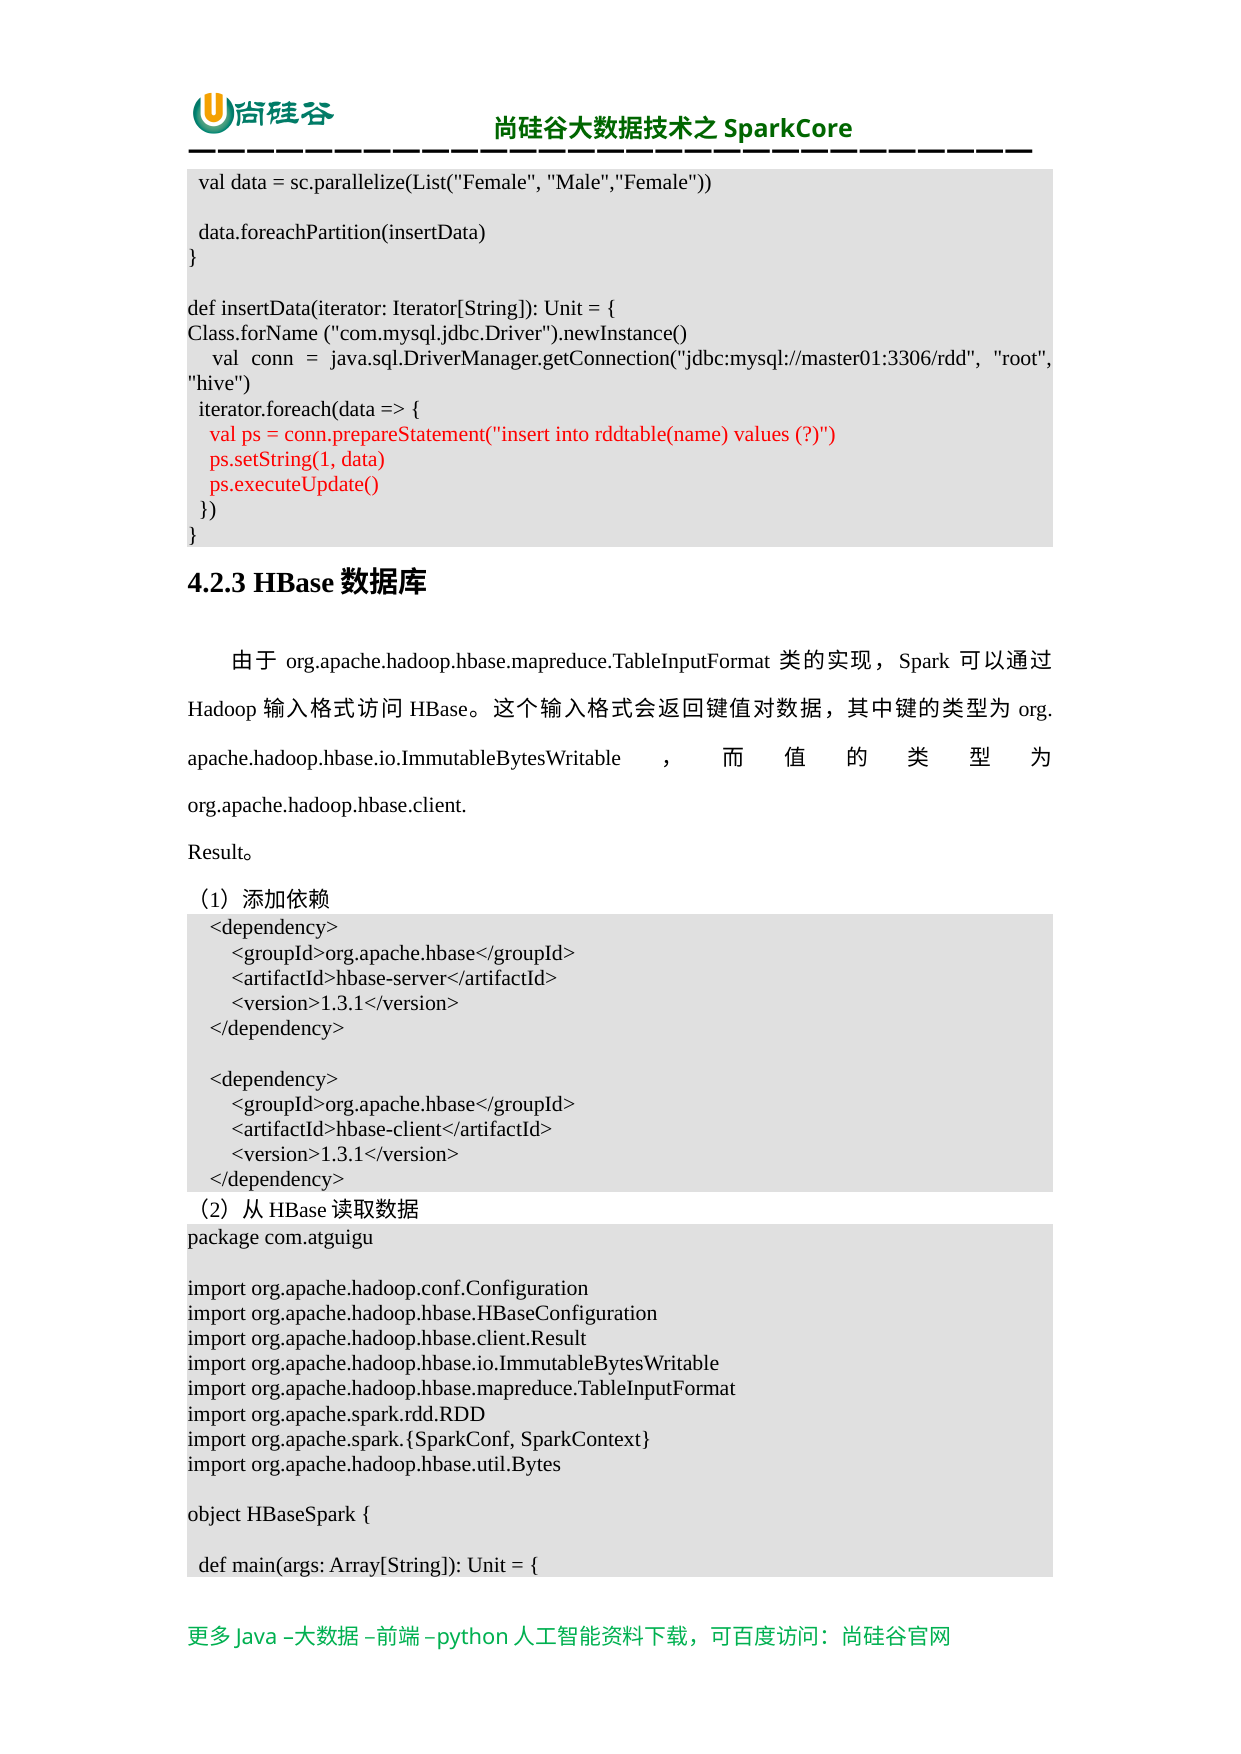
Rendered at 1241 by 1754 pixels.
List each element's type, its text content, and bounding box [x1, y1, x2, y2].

text <groupId>org.apache.hbase</groupId> [187, 1091, 1053, 1116]
text （2）从HBase读取数据 [187, 1192, 1053, 1224]
text Class.forName ("com.mysql.jdbc.Driver").newInstance() val conn = java.sql.DriverManager.getConnection("jdbc:mysql://master01:3306/rdd", "root", "hive") iterator.foreach(data => { val ps = conn.prepareStatement("insert into rddtable(name) values (?)") ps.setString(1, data) ps.executeUpdate() }) } [187, 320, 1053, 547]
text import org.apache.hadoop.conf.Configuration [187, 1274, 1053, 1300]
subtitle 4.2.3 HBase数据库 [187, 547, 1053, 612]
text import org.apache.hadoop.hbase.util.Bytes [187, 1451, 1053, 1476]
text Result。 [187, 833, 1053, 866]
text 由于 org.apache.hadoop.hbase.mapreduce.TableInputFormat 类的实现，Spark 可以通过Hadoop输入格式访问HBase。这个输入格式会返回键值对数据，其中键的类型为org. apache.hadoop.hbase.io.ImmutableBytesWritable，而值的类型为org.apache.hadoop.hbase.client. [187, 642, 1053, 821]
text import org.apache.spark.{SparkConf, SparkContext} [187, 1426, 1053, 1451]
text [187, 169, 1053, 320]
text import org.apache.hadoop.hbase.HBaseConfiguration [187, 1300, 1053, 1325]
text <dependency> [187, 914, 1053, 939]
text import org.apache.spark.rdd.RDD [187, 1401, 1053, 1426]
picture [187, 88, 338, 138]
text <groupId>org.apache.hbase</groupId> [187, 939, 1053, 965]
text （1）添加依赖 [187, 882, 1053, 914]
text </dependency> [187, 1015, 1053, 1040]
text import org.apache.hadoop.hbase.client.Result [187, 1325, 1053, 1350]
text def main(args: Array[String]): Unit = { [187, 1552, 1053, 1577]
text package com.atguigu [187, 1224, 1053, 1249]
text import org.apache.hadoop.hbase.io.ImmutableBytesWritable [187, 1350, 1053, 1375]
text <artifactId>hbase-server</artifactId> [187, 965, 1053, 990]
text import org.apache.hadoop.hbase.mapreduce.TableInputFormat [187, 1375, 1053, 1401]
text <artifactId>hbase-client</artifactId> [187, 1116, 1053, 1141]
text </dependency> [187, 1166, 1053, 1192]
text <version>1.3.1</version> [187, 990, 1053, 1015]
text <dependency> [187, 1066, 1053, 1091]
text <version>1.3.1</version> [187, 1141, 1053, 1166]
text object HBaseSpark { [187, 1501, 1053, 1527]
